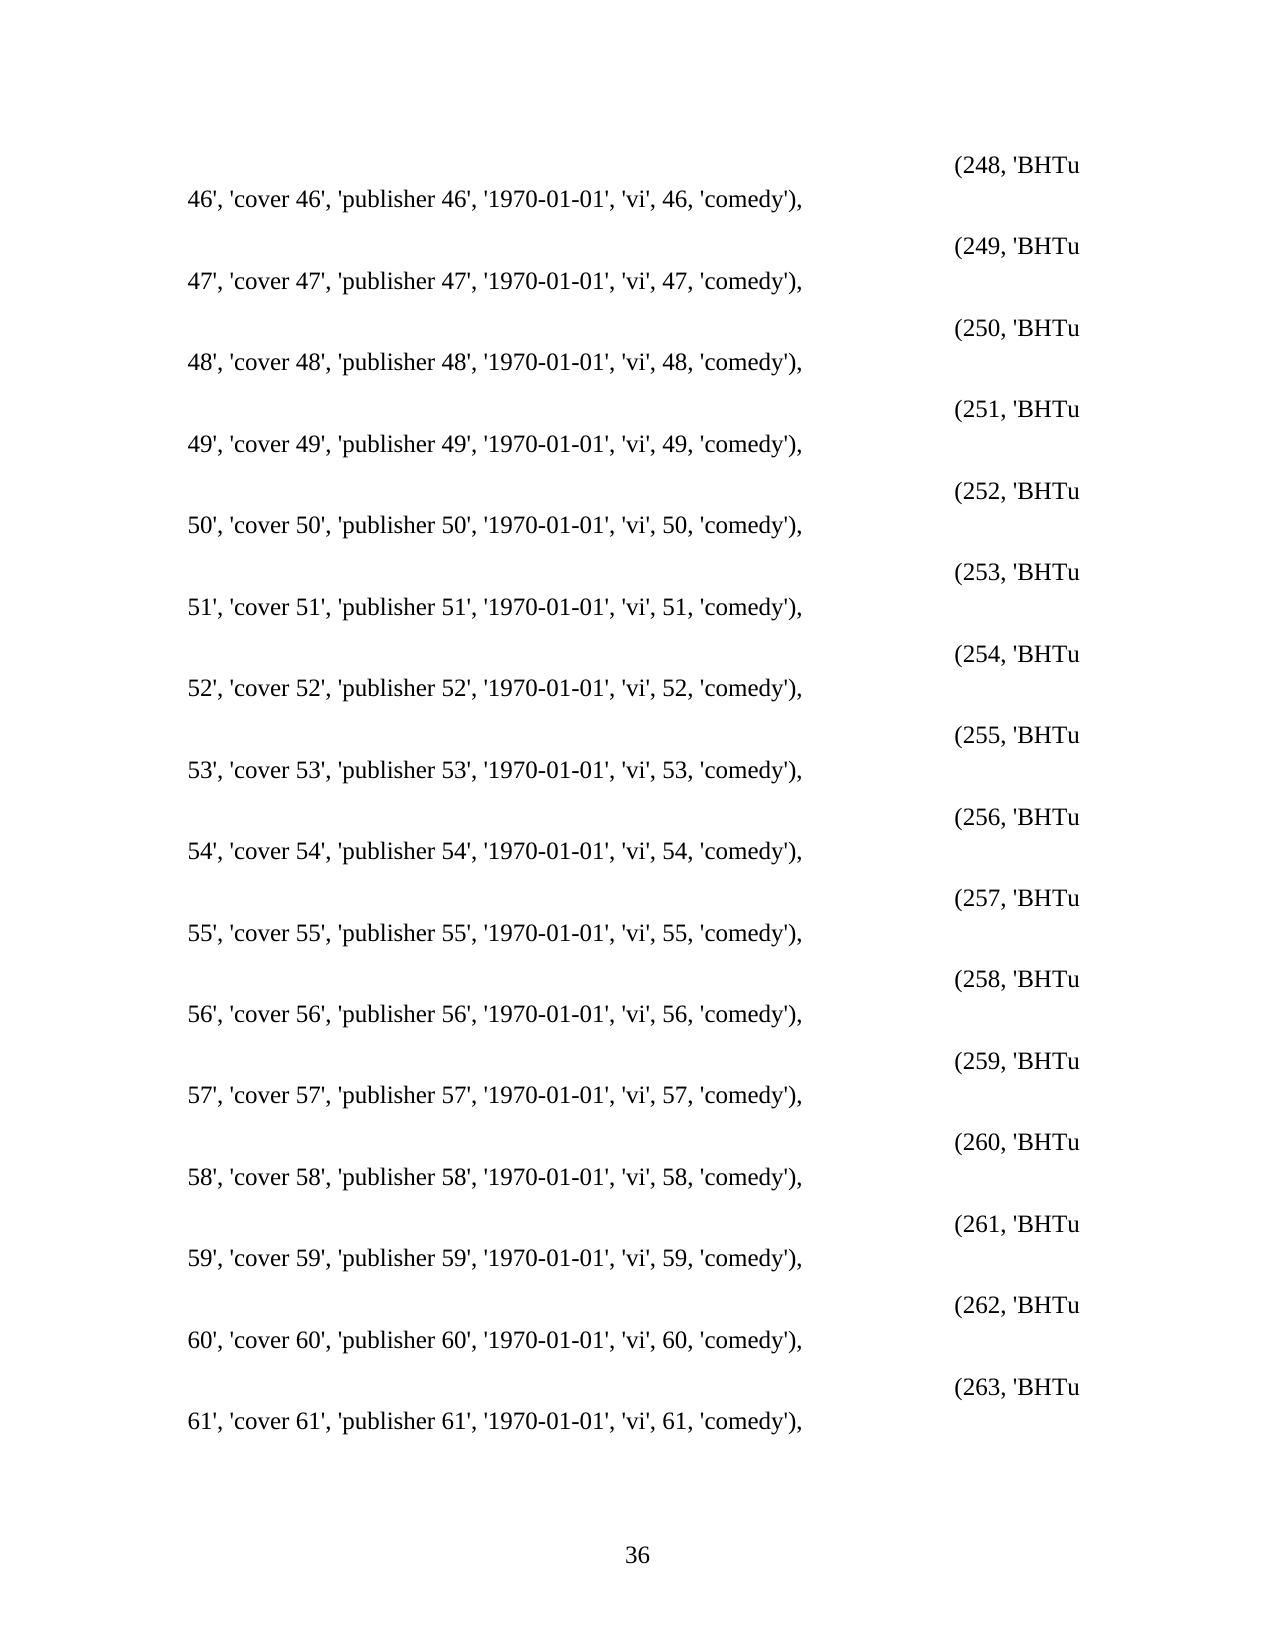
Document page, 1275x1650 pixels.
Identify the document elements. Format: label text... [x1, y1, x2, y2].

text (259, 'BHTu 57', 'cover 57', 'publisher 57', '1970-01-01', 'vi', 57, 'comedy'), [187, 1046, 1087, 1109]
text (248, 'BHTu 46', 'cover 46', 'publisher 46', '1970-01-01', 'vi', 46, 'comedy'), [187, 150, 1087, 213]
text (261, 'BHTu 59', 'cover 59', 'publisher 59', '1970-01-01', 'vi', 59, 'comedy'), [187, 1209, 1087, 1272]
text (252, 'BHTu 50', 'cover 50', 'publisher 50', '1970-01-01', 'vi', 50, 'comedy'), [187, 476, 1087, 539]
text (254, 'BHTu 52', 'cover 52', 'publisher 52', '1970-01-01', 'vi', 52, 'comedy'), [187, 639, 1087, 702]
text (253, 'BHTu 51', 'cover 51', 'publisher 51', '1970-01-01', 'vi', 51, 'comedy'), [187, 557, 1087, 621]
text (263, 'BHTu 61', 'cover 61', 'publisher 61', '1970-01-01', 'vi', 61, 'comedy'), [187, 1372, 1087, 1435]
text (260, 'BHTu 58', 'cover 58', 'publisher 58', '1970-01-01', 'vi', 58, 'comedy'), [187, 1127, 1087, 1191]
text (257, 'BHTu 55', 'cover 55', 'publisher 55', '1970-01-01', 'vi', 55, 'comedy'), [187, 883, 1087, 946]
text (250, 'BHTu 48', 'cover 48', 'publisher 48', '1970-01-01', 'vi', 48, 'comedy'), [187, 313, 1087, 376]
text (249, 'BHTu 47', 'cover 47', 'publisher 47', '1970-01-01', 'vi', 47, 'comedy'), [187, 231, 1087, 295]
text (256, 'BHTu 54', 'cover 54', 'publisher 54', '1970-01-01', 'vi', 54, 'comedy'), [187, 802, 1087, 865]
text (258, 'BHTu 56', 'cover 56', 'publisher 56', '1970-01-01', 'vi', 56, 'comedy'), [187, 964, 1087, 1028]
text (251, 'BHTu 49', 'cover 49', 'publisher 49', '1970-01-01', 'vi', 49, 'comedy'), [187, 394, 1087, 458]
text (262, 'BHTu 60', 'cover 60', 'publisher 60', '1970-01-01', 'vi', 60, 'comedy'), [187, 1290, 1087, 1354]
text (255, 'BHTu 53', 'cover 53', 'publisher 53', '1970-01-01', 'vi', 53, 'comedy'), [187, 720, 1087, 783]
